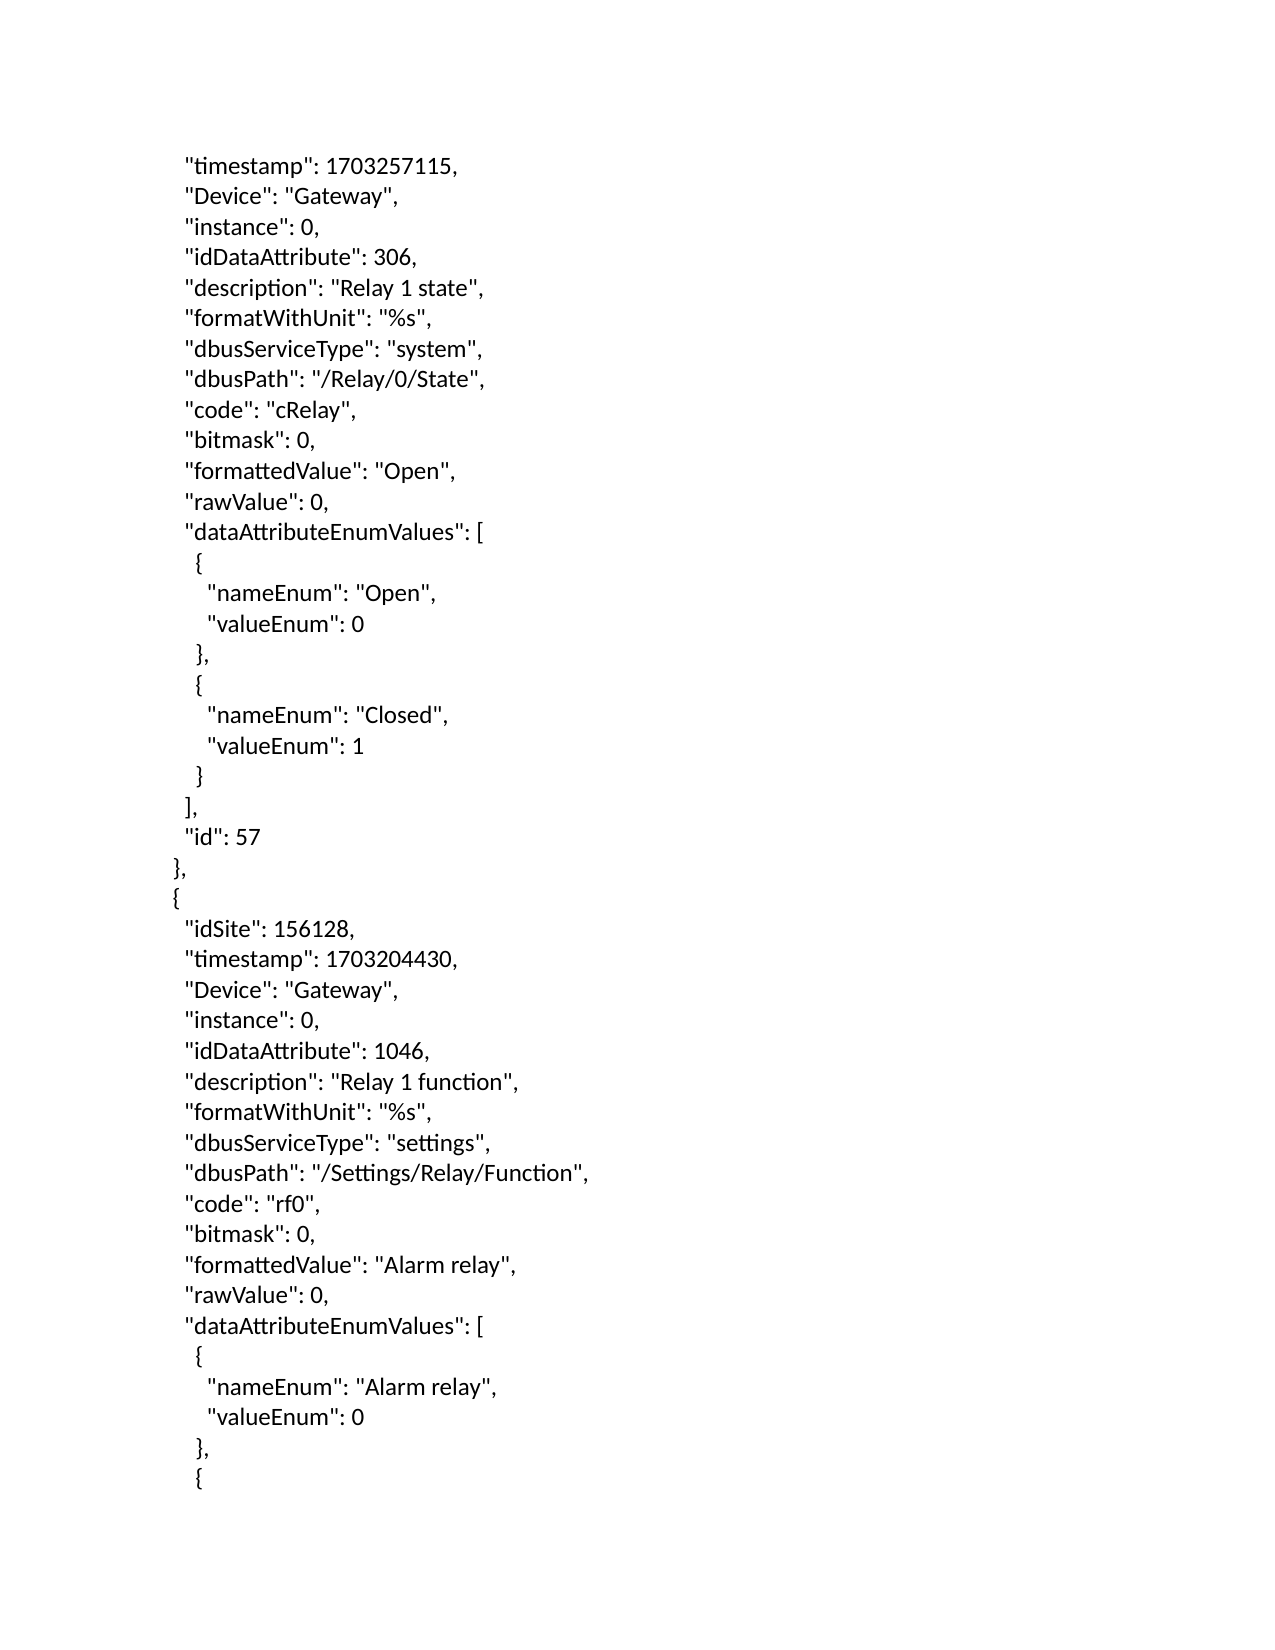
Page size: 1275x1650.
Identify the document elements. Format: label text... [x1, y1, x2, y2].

text { [150, 1340, 1125, 1371]
text "dbusServiceType": "settings", [150, 1127, 1125, 1157]
text "instance": 0, [150, 211, 1125, 242]
text { [150, 669, 1125, 699]
text "timestamp": 1703204430, [150, 943, 1125, 974]
text "idDataAttribute": 306, [150, 242, 1125, 272]
text "formattedValue": "Open", [150, 455, 1125, 486]
text "valueEnum": 0 [150, 1401, 1125, 1432]
text } [150, 760, 1125, 791]
text "dataAttributeEnumValues": [ [150, 516, 1125, 547]
text "Device": "Gateway", [150, 974, 1125, 1004]
text "bitmask": 0, [150, 425, 1125, 455]
text "dataAttributeEnumValues": [ [150, 1310, 1125, 1340]
text "id": 57 [150, 821, 1125, 852]
text "nameEnum": "Alarm relay", [150, 1371, 1125, 1401]
text ], [150, 791, 1125, 821]
text "formatWithUnit": "%s", [150, 303, 1125, 333]
text "idDataAttribute": 1046, [150, 1035, 1125, 1066]
text "nameEnum": "Closed", [150, 699, 1125, 730]
text "formatWithUnit": "%s", [150, 1096, 1125, 1127]
text "rawValue": 0, [150, 1279, 1125, 1310]
text "code": "rf0", [150, 1188, 1125, 1218]
text "dbusPath": "/Relay/0/State", [150, 364, 1125, 394]
text "description": "Relay 1 state", [150, 272, 1125, 303]
text "Device": "Gateway", [150, 181, 1125, 211]
text { [150, 547, 1125, 577]
text "nameEnum": "Open", [150, 577, 1125, 608]
text "code": "cRelay", [150, 394, 1125, 425]
text }, [150, 852, 1125, 882]
text "dbusServiceType": "system", [150, 333, 1125, 364]
text "rawValue": 0, [150, 486, 1125, 516]
text "description": "Relay 1 function", [150, 1066, 1125, 1096]
text }, [150, 1432, 1125, 1462]
text "bitmask": 0, [150, 1218, 1125, 1249]
text "idSite": 156128, [150, 913, 1125, 943]
text { [150, 882, 1125, 913]
text "timestamp": 1703257115, [150, 150, 1125, 181]
text "instance": 0, [150, 1004, 1125, 1035]
text { [150, 1462, 1125, 1493]
text "dbusPath": "/Settings/Relay/Function", [150, 1157, 1125, 1188]
text }, [150, 638, 1125, 669]
text "formattedValue": "Alarm relay", [150, 1249, 1125, 1279]
text "valueEnum": 1 [150, 730, 1125, 760]
text "valueEnum": 0 [150, 608, 1125, 638]
